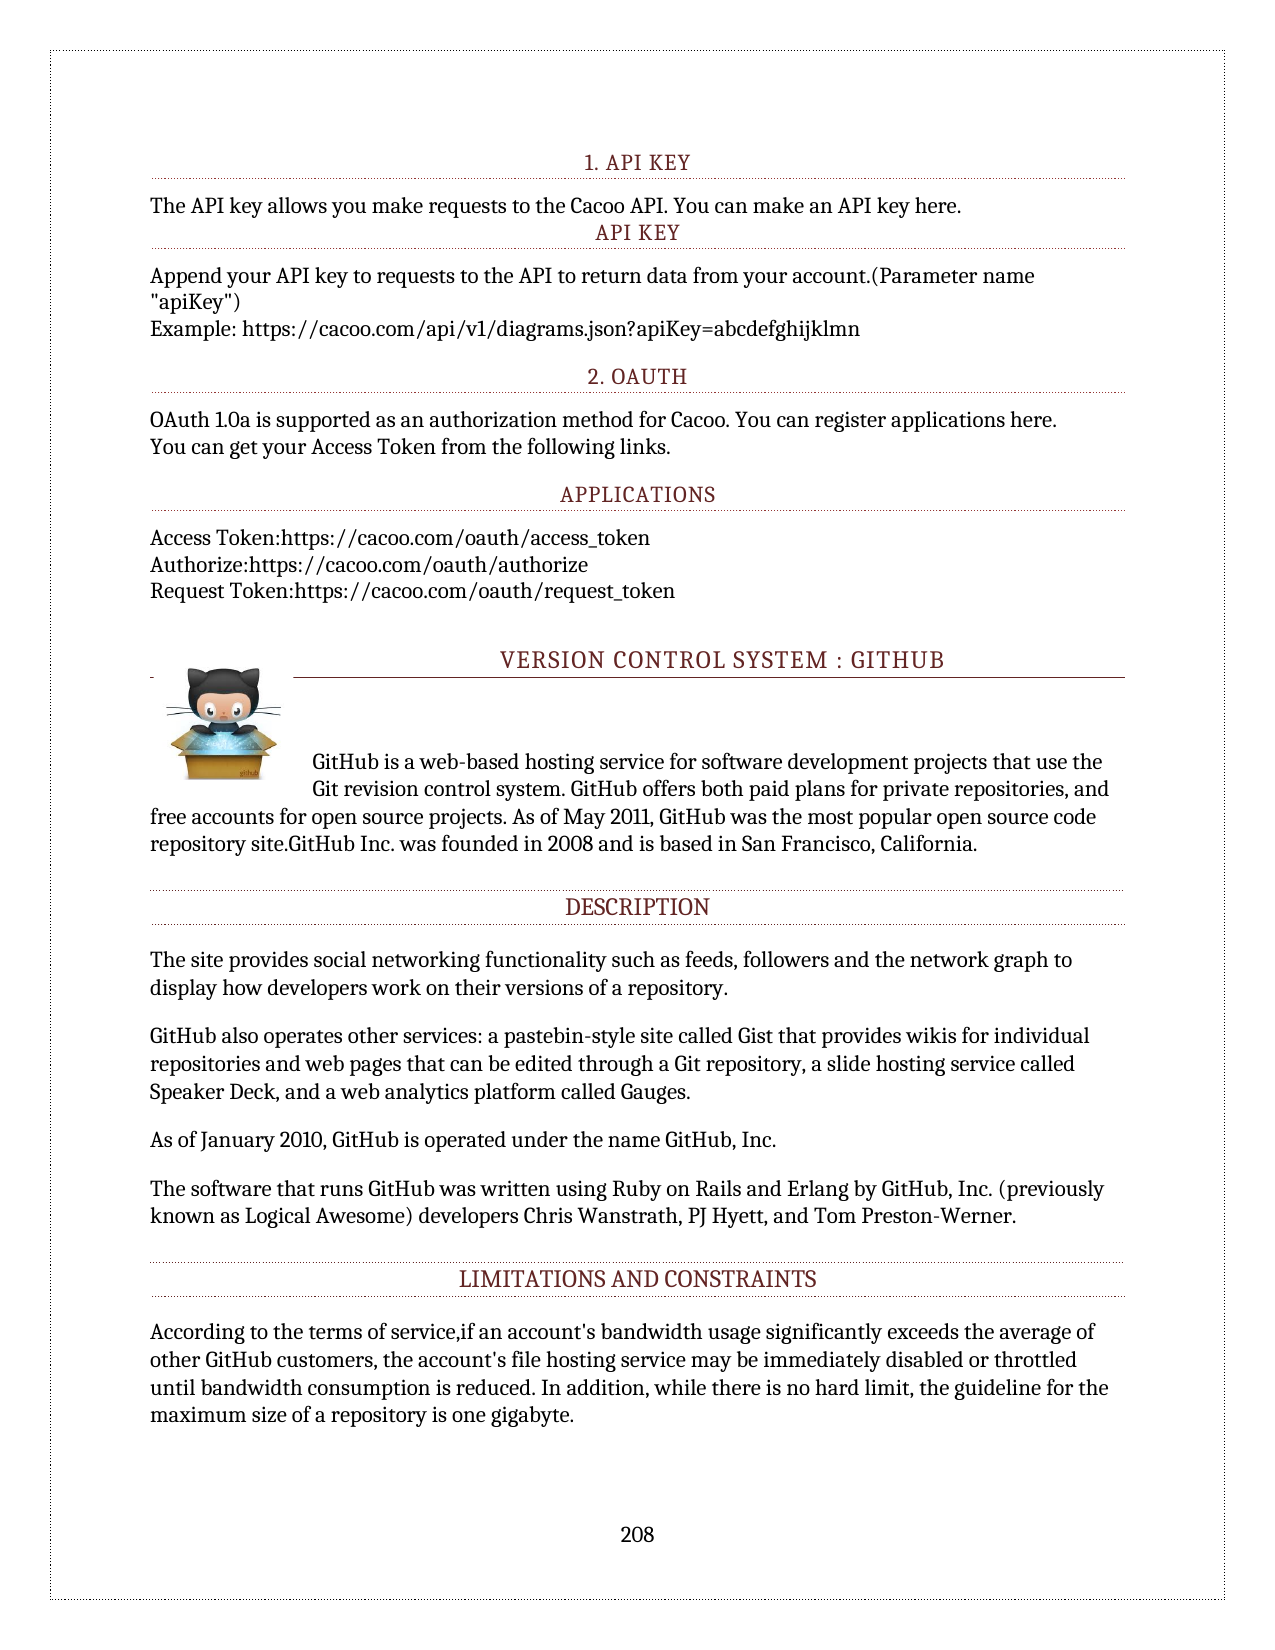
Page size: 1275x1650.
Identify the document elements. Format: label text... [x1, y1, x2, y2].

text The API key allows you make requests to the Cacoo API. You can make an API key here. [150, 193, 1125, 219]
text OAuth 1.0a is supported as an authorization method for Cacoo. You can register applications here. [150, 407, 1125, 433]
subtitle Limitations and constraints [150, 1262, 1125, 1297]
text According to the terms of service,if an account's bandwidth usage significantly exceeds the average of other GitHub customers, the account's file hosting service may be immediately disabled or throttled until bandwidth consumption is reduced. In addition, while there is no hard limit, the guideline for the maximum size of a repository is one gigabyte. [150, 1319, 1125, 1428]
text The software that runs GitHub was written using Ruby on Rails and Erlang by GitHub, Inc. (previously known as Logical Awesome) developers Chris Wanstrath, PJ Hyett, and Tom Preston-Werner. [150, 1175, 1125, 1229]
text Access Token:https://cacoo.com/oauth/access_token [150, 525, 1125, 552]
subtitle applications [150, 482, 1125, 511]
subtitle 2. OAuth [150, 364, 1125, 393]
text As of January 2010, GitHub is operated under the name GitHub, Inc. [150, 1127, 1125, 1153]
subtitle 1. API Key [150, 150, 1125, 179]
picture [153, 667, 294, 780]
text Example: https://cacoo.com/api/v1/diagrams.json?apiKey=abcdefghijklmn [150, 316, 1125, 342]
subtitle API Key [150, 219, 1125, 249]
text The site provides social networking functionality such as feeds, followers and the network graph to display how developers work on their versions of a repository. [150, 947, 1125, 1001]
subtitle Version Control System : GitHub [150, 646, 1125, 677]
text GitHub also operates other services: a pastebin-style site called Gist that provides wikis for individual repositories and web pages that can be edited through a Git repository, a slide hosting service called Speaker Deck, and a web analytics platform called Gauges. [150, 1023, 1125, 1105]
text GitHub is a web-based hosting service for software development projects that use the Git revision control system. GitHub offers both paid plans for private repositories, and free accounts for open source projects. As of May 2011, GitHub was the most popular open source code repository site.GitHub Inc. was founded in 2008 and is based in San Francisco, California. [150, 748, 1125, 858]
text Authorize:https://cacoo.com/oauth/authorize [150, 552, 1125, 578]
text You can get your Access Token from the following links. [150, 433, 1125, 460]
text Append your API key to requests to the API to return data from your account.(Parameter name "apiKey") [150, 263, 1125, 316]
subtitle Description [150, 890, 1125, 925]
text Request Token:https://cacoo.com/oauth/request_token [150, 578, 1125, 604]
